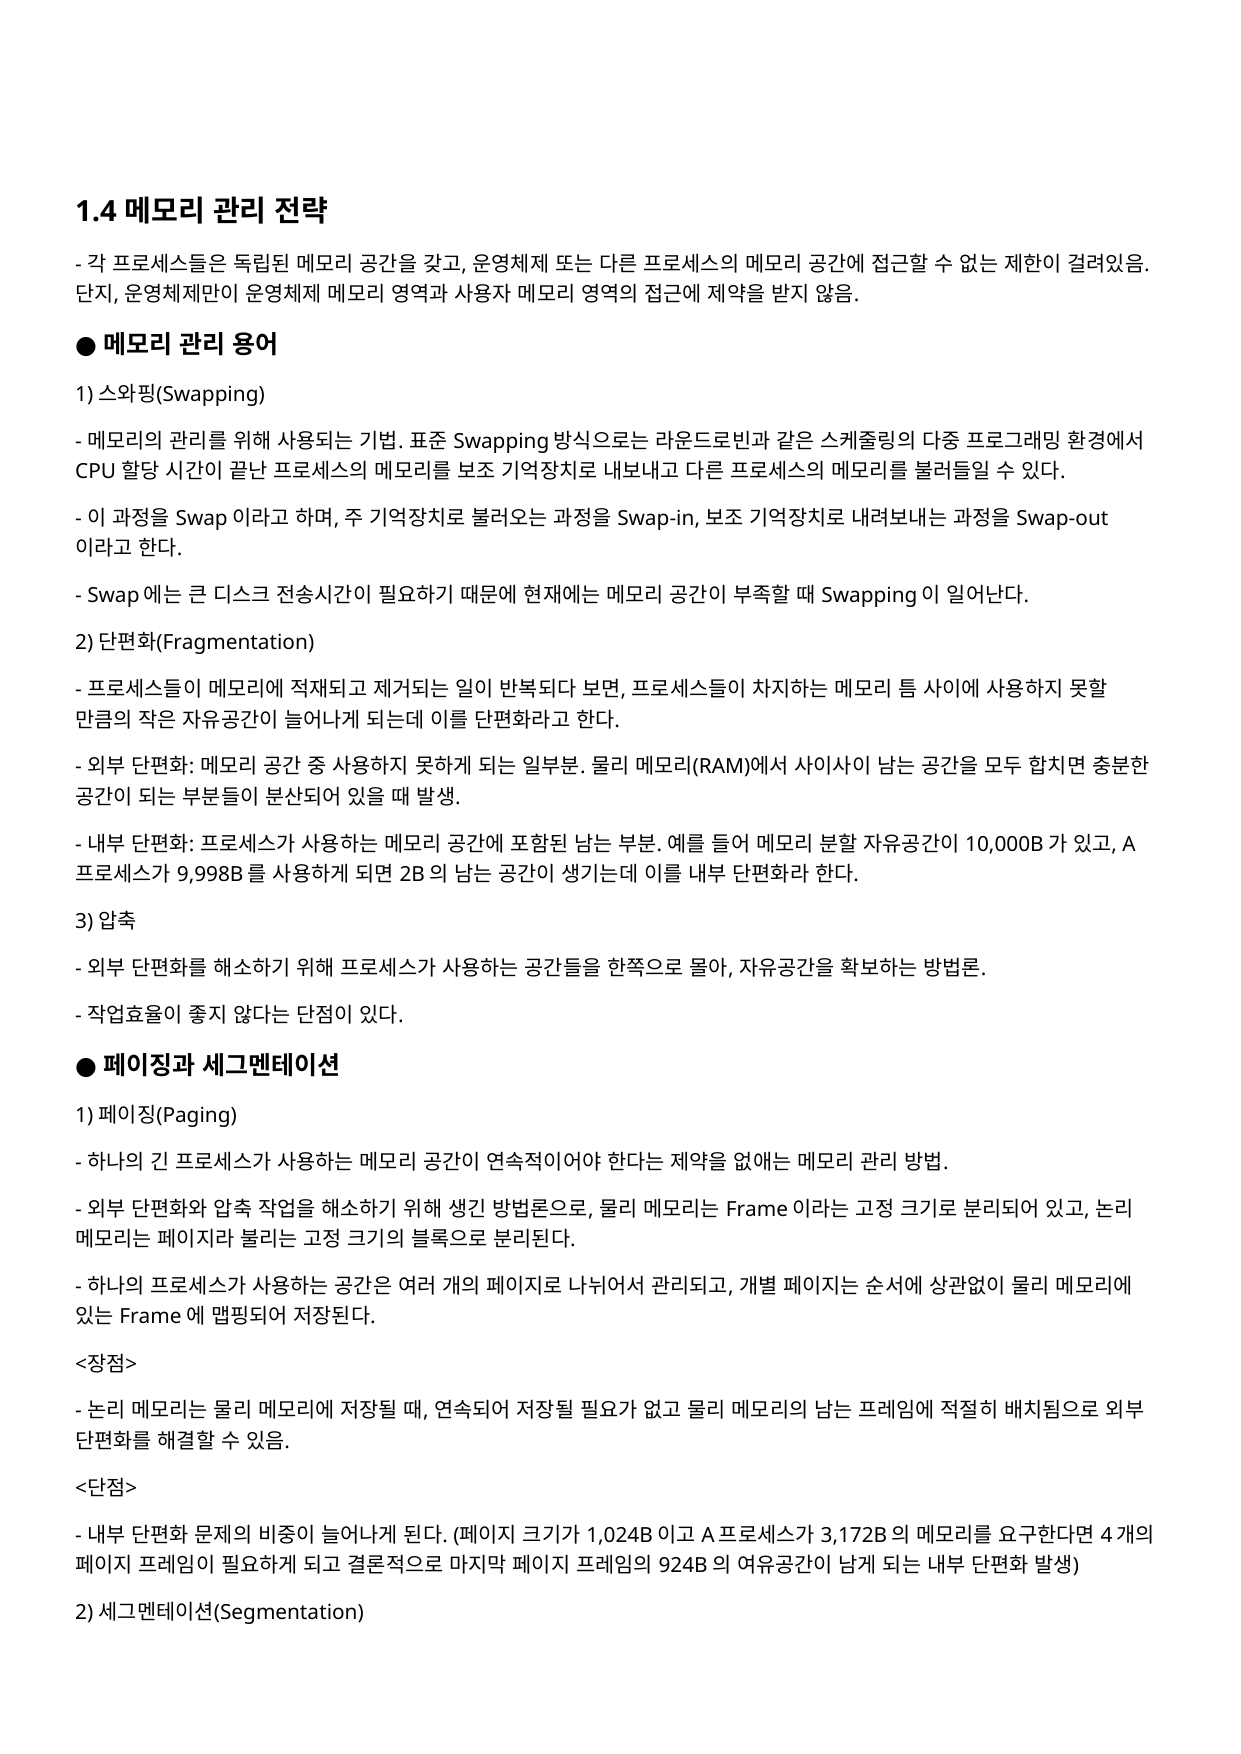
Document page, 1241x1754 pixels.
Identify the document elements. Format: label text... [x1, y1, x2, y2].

text - Swap에는 큰 디스크 전송시간이 필요하기 때문에 현재에는 메모리 공간이 부족할 때 Swapping이 일어난다. [75, 578, 1165, 609]
text - 프로세스들이 메모리에 적재되고 제거되는 일이 반복되다 보면, 프로세스들이 차지하는 메모리 틈 사이에 사용하지 못할 만큼의 작은 자유공간이 늘어나게 되는데 이를 단편화라고 한다. [75, 672, 1165, 733]
text - 내부 단편화 문제의 비중이 늘어나게 된다. (페이지 크기가 1,024B이고 A프로세스가 3,172B의 메모리를 요구한다면 4개의 페이지 프레임이 필요하게 되고 결론적으로 마지막 페이지 프레임의 924B의 여유공간이 남게 되는 내부 단편화 발생) [75, 1518, 1165, 1579]
text 2) 단편화(Fragmentation) [75, 626, 1165, 656]
text ● 페이징과 세그멘테이션 [75, 1045, 1165, 1082]
text <장점> [75, 1347, 1165, 1377]
text - 각 프로세스들은 독립된 메모리 공간을 갖고, 운영체제 또는 다른 프로세스의 메모리 공간에 접근할 수 없는 제한이 걸려있음. 단지, 운영체제만이 운영체제 메모리 영역과 사용자 메모리 영역의 접근에 제약을 받지 않음. [75, 247, 1165, 307]
text - 메모리의 관리를 위해 사용되는 기법. 표준 Swapping방식으로는 라운드로빈과 같은 스케줄링의 다중 프로그래밍 환경에서 CPU 할당 시간이 끝난 프로세스의 메모리를 보조 기억장치로 내보내고 다른 프로세스의 메모리를 불러들일 수 있다. [75, 424, 1165, 484]
text - 외부 단편화: 메모리 공간 중 사용하지 못하게 되는 일부분. 물리 메모리(RAM)에서 사이사이 남는 공간을 모두 합치면 충분한 공간이 되는 부분들이 분산되어 있을 때 발생. [75, 750, 1165, 810]
text - 이 과정을 Swap이라고 하며, 주 기억장치로 불러오는 과정을 Swap-in, 보조 기억장치로 내려보내는 과정을 Swap-out이라고 한다. [75, 501, 1165, 562]
text - 작업효율이 좋지 않다는 단점이 있다. [75, 998, 1165, 1029]
text 3) 압축 [75, 904, 1165, 935]
text 2) 세그멘테이션(Segmentation) [75, 1595, 1165, 1626]
text - 논리 메모리는 물리 메모리에 저장될 때, 연속되어 저장될 필요가 없고 물리 메모리의 남는 프레임에 적절히 배치됨으로 외부 단편화를 해결할 수 있음. [75, 1394, 1165, 1454]
text 1) 페이징(Paging) [75, 1098, 1165, 1128]
text - 하나의 긴 프로세스가 사용하는 메모리 공간이 연속적이어야 한다는 제약을 없애는 메모리 관리 방법. [75, 1145, 1165, 1176]
text - 외부 단편화와 압축 작업을 해소하기 위해 생긴 방법론으로, 물리 메모리는 Frame이라는 고정 크기로 분리되어 있고, 논리 메모리는 페이지라 불리는 고정 크기의 블록으로 분리된다. [75, 1192, 1165, 1253]
text <단점> [75, 1471, 1165, 1501]
text 1) 스와핑(Swapping) [75, 377, 1165, 407]
text - 외부 단편화를 해소하기 위해 프로세스가 사용하는 공간들을 한쪽으로 몰아, 자유공간을 확보하는 방법론. [75, 951, 1165, 982]
text ● 메모리 관리 용어 [75, 324, 1165, 360]
text 1.4 메모리 관리 전략 [75, 188, 1165, 230]
text - 내부 단편화: 프로세스가 사용하는 메모리 공간에 포함된 남는 부분. 예를 들어 메모리 분할 자유공간이 10,000B가 있고, A프로세스가 9,998B를 사용하게 되면 2B의 남는 공간이 생기는데 이를 내부 단편화라 한다. [75, 827, 1165, 888]
text - 하나의 프로세스가 사용하는 공간은 여러 개의 페이지로 나뉘어서 관리되고, 개별 페이지는 순서에 상관없이 물리 메모리에 있는 Frame에 맵핑되어 저장된다. [75, 1269, 1165, 1330]
